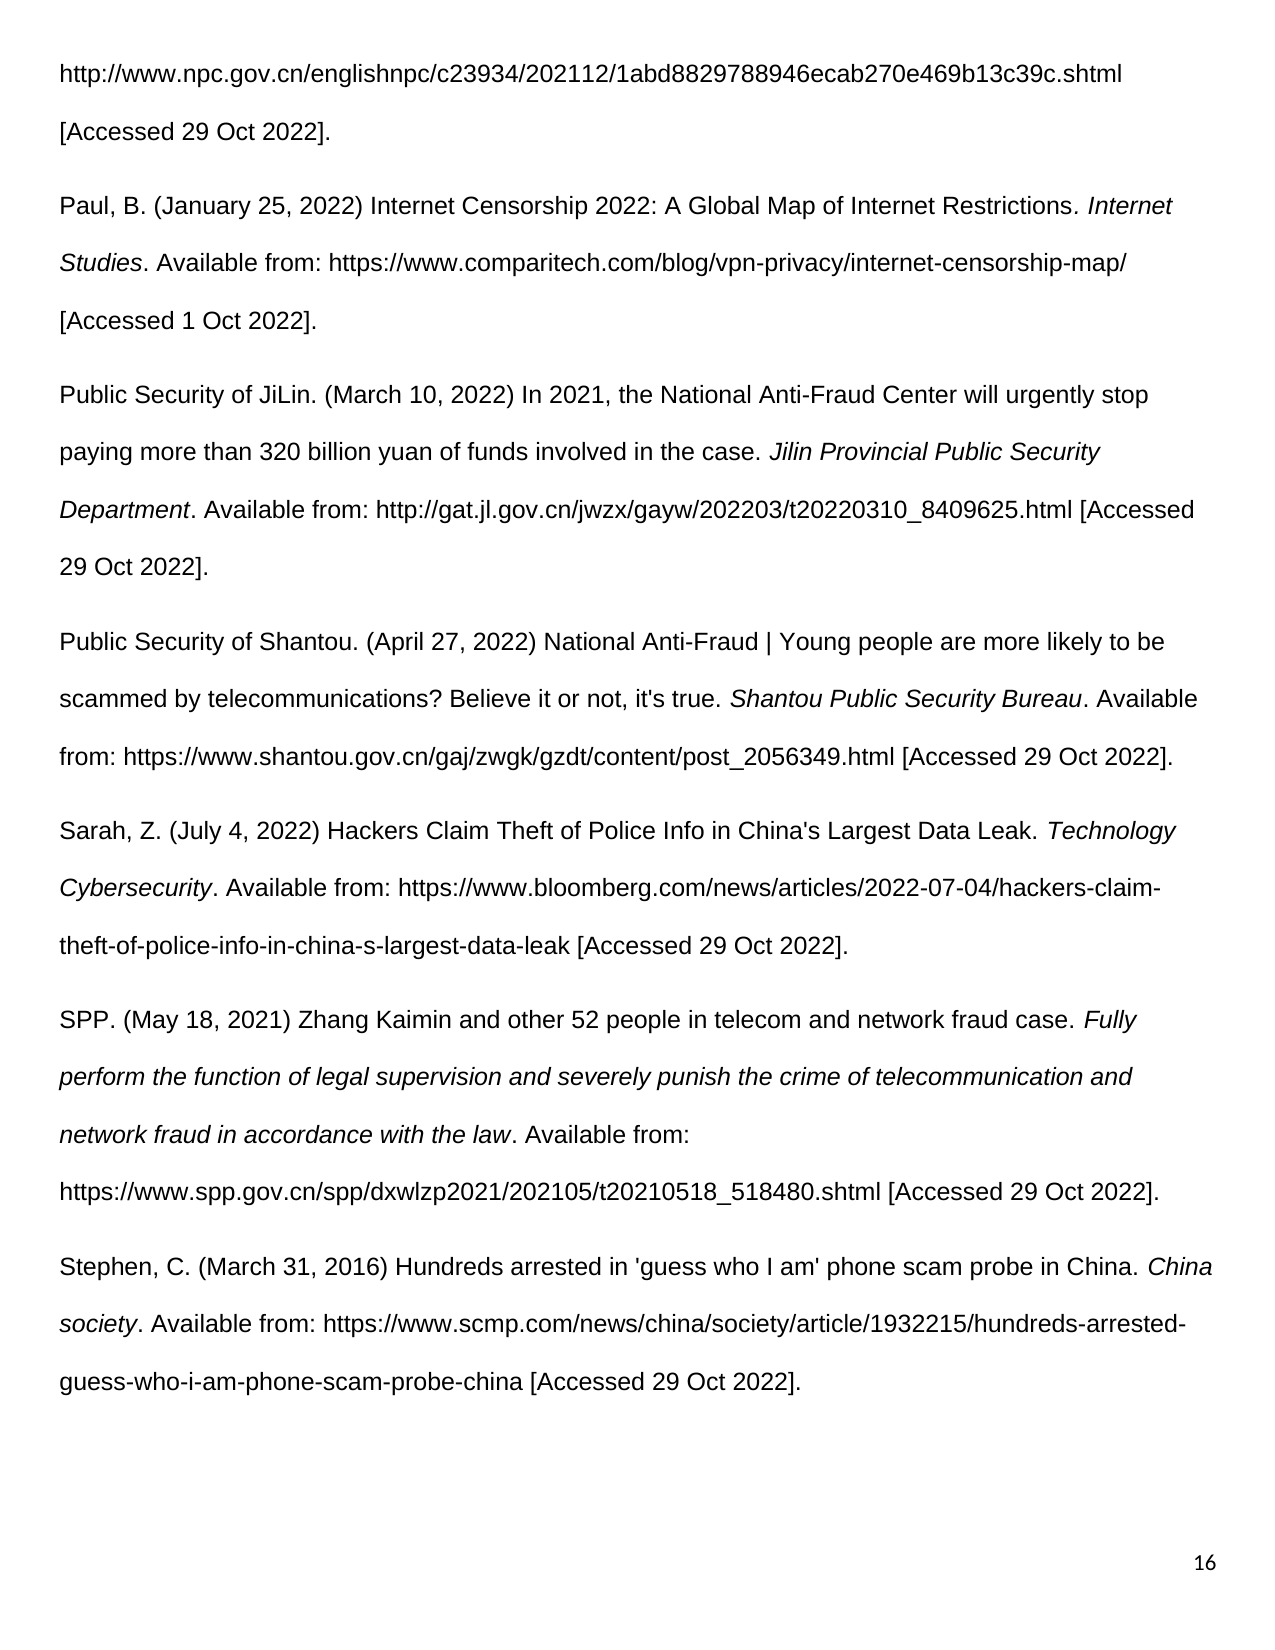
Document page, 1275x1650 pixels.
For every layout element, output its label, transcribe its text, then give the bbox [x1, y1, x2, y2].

text Sarah, Z. (July 4, 2022) Hackers Claim Theft of Police Info in China's Largest Data Leak. Technology Cybersecurity. Available from: https://www.bloomberg.com/news/articles/2022-07-04/hackers-claim-theft-of-police-info-in-china-s-largest-data-leak [Accessed 29 Oct 2022]. [59, 816, 1216, 959]
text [59, 59, 1216, 145]
text SPP. (May 18, 2021) Zhang Kaimin and other 52 people in telecom and network fraud case. Fully perform the function of legal supervision and severely punish the crime of telecommunication and network fraud in accordance with the law. Available from: https://www.spp.gov.cn/spp/dxwlzp2021/202105/t20210518_518480.shtml [Accessed 29 Oct 2022]. [59, 1005, 1216, 1206]
text Public Security of JiLin. (March 10, 2022) In 2021, the National Anti-Fraud Center will urgently stop paying more than 320 billion yuan of funds involved in the case. Jilin Provincial Public Security Department. Available from: http://gat.jl.gov.cn/jwzx/gayw/202203/t20220310_8409625.html [Accessed 29 Oct 2022]. [59, 380, 1216, 581]
text Public Security of Shantou. (April 27, 2022) National Anti-Fraud | Young people are more likely to be scammed by telecommunications? Believe it or not, it's true. Shantou Public Security Bureau. Available from: https://www.shantou.gov.cn/gaj/zwgk/gzdt/content/post_2056349.html [Accessed 29 Oct 2022]. [59, 627, 1216, 770]
text Paul, B. (January 25, 2022) Internet Censorship 2022: A Global Map of Internet Restrictions. Internet Studies. Available from: https://www.comparitech.com/blog/vpn-privacy/internet-censorship-map/ [Accessed 1 Oct 2022]. [59, 191, 1216, 334]
text Stephen, C. (March 31, 2016) Hundreds arrested in 'guess who I am' phone scam probe in China. China society. Available from: https://www.scmp.com/news/china/society/article/1932215/hundreds-arrested-guess-who-i-am-phone-scam-probe-china [Accessed 29 Oct 2022]. [59, 1252, 1216, 1395]
